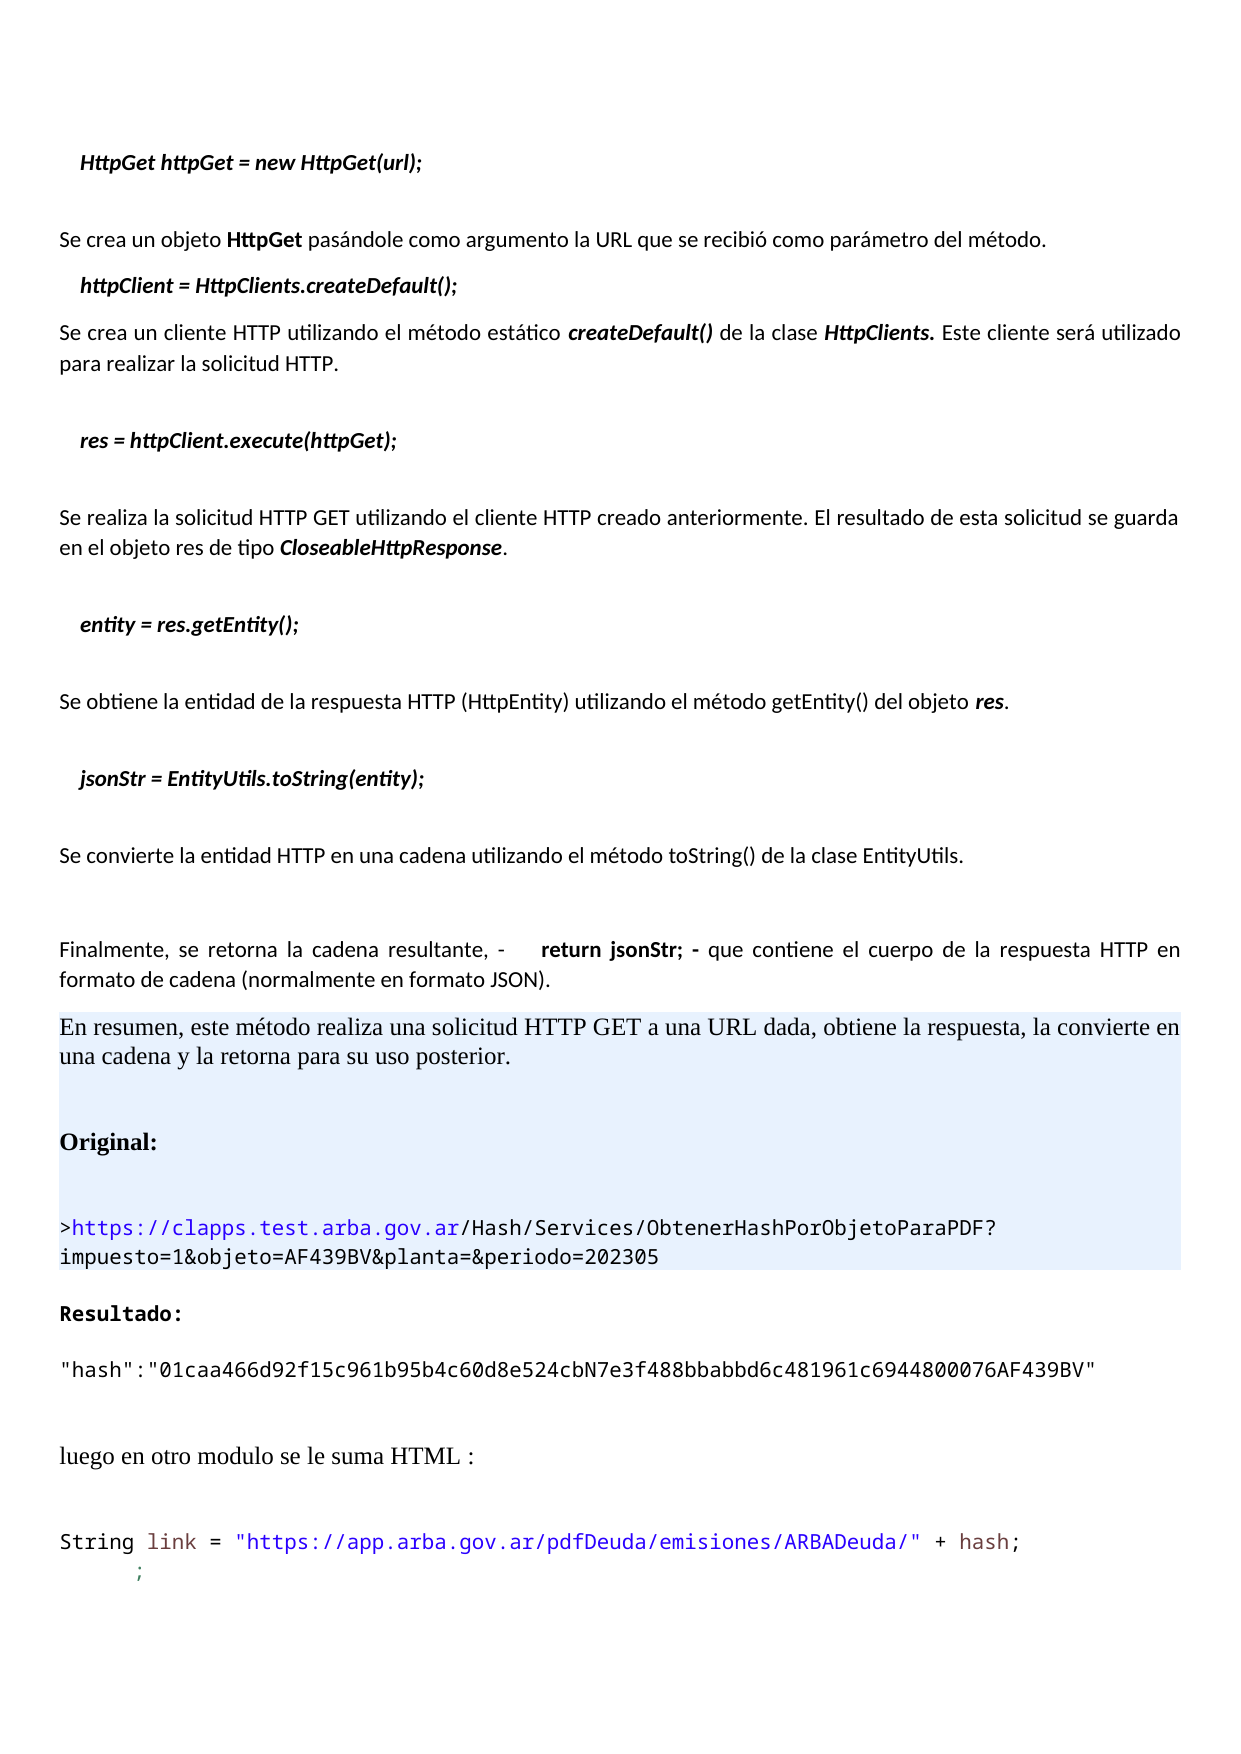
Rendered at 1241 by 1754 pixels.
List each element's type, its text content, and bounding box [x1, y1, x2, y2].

text Se convierte la entidad HTTP en una cadena utilizando el método toString() de la clase EntityUtils. [59, 841, 1181, 869]
text Finalmente, se retorna la cadena resultante, - return jsonStr; - que contiene el cuerpo de la respuesta HTTP en formato de cadena (normalmente en formato JSON). [59, 935, 1181, 993]
text httpClient = HttpClients.createDefault(); [59, 272, 1181, 299]
text Se realiza la solicitud HTTP GET utilizando el cliente HTTP creado anteriormente. El resultado de esta solicitud se guarda en el objeto res de tipo CloseableHttpResponse. [59, 503, 1181, 591]
text luego en otro modulo se le suma HTML : String link = "https://app.arba.gov.ar/pdfDeuda/emisiones/ARBADeuda/" + hash; [59, 1412, 1181, 1556]
text Se crea un cliente HTTP utilizando el método estático createDefault() de la clase HttpClients. Este cliente será utilizado para realizar la solicitud HTTP. [59, 318, 1181, 407]
text Resultado: "hash":"01caa466d92f15c961b95b4c60d8e524cbN7e3f488bbabbd6c481961c6944800076AF439BV" [59, 1270, 1181, 1384]
text jsonStr = EntityUtils.toString(entity); [59, 764, 1181, 822]
text Se obtiene la entidad de la respuesta HTTP (HttpEntity) utilizando el método getEntity() del objeto res. [59, 687, 1181, 745]
text res = httpClient.execute(httpGet); [59, 426, 1181, 484]
text entity = res.getEntity(); [59, 610, 1181, 668]
text HttpGet httpGet = new HttpGet(url); [59, 148, 1181, 206]
text ; [59, 1556, 1181, 1584]
text En resumen, este método realiza una solicitud HTTP GET a una URL dada, obtiene la respuesta, la convierte en una cadena y la retorna para su uso posterior. Original: >https://clapps.test.arba.gov.ar/Hash/Services/ObtenerHashPorObjetoParaPDF?impuesto=1&objeto=AF439BV&planta=&periodo=202305 [59, 1012, 1181, 1270]
text Se crea un objeto HttpGet pasándole como argumento la URL que se recibió como parámetro del método. [59, 225, 1181, 253]
